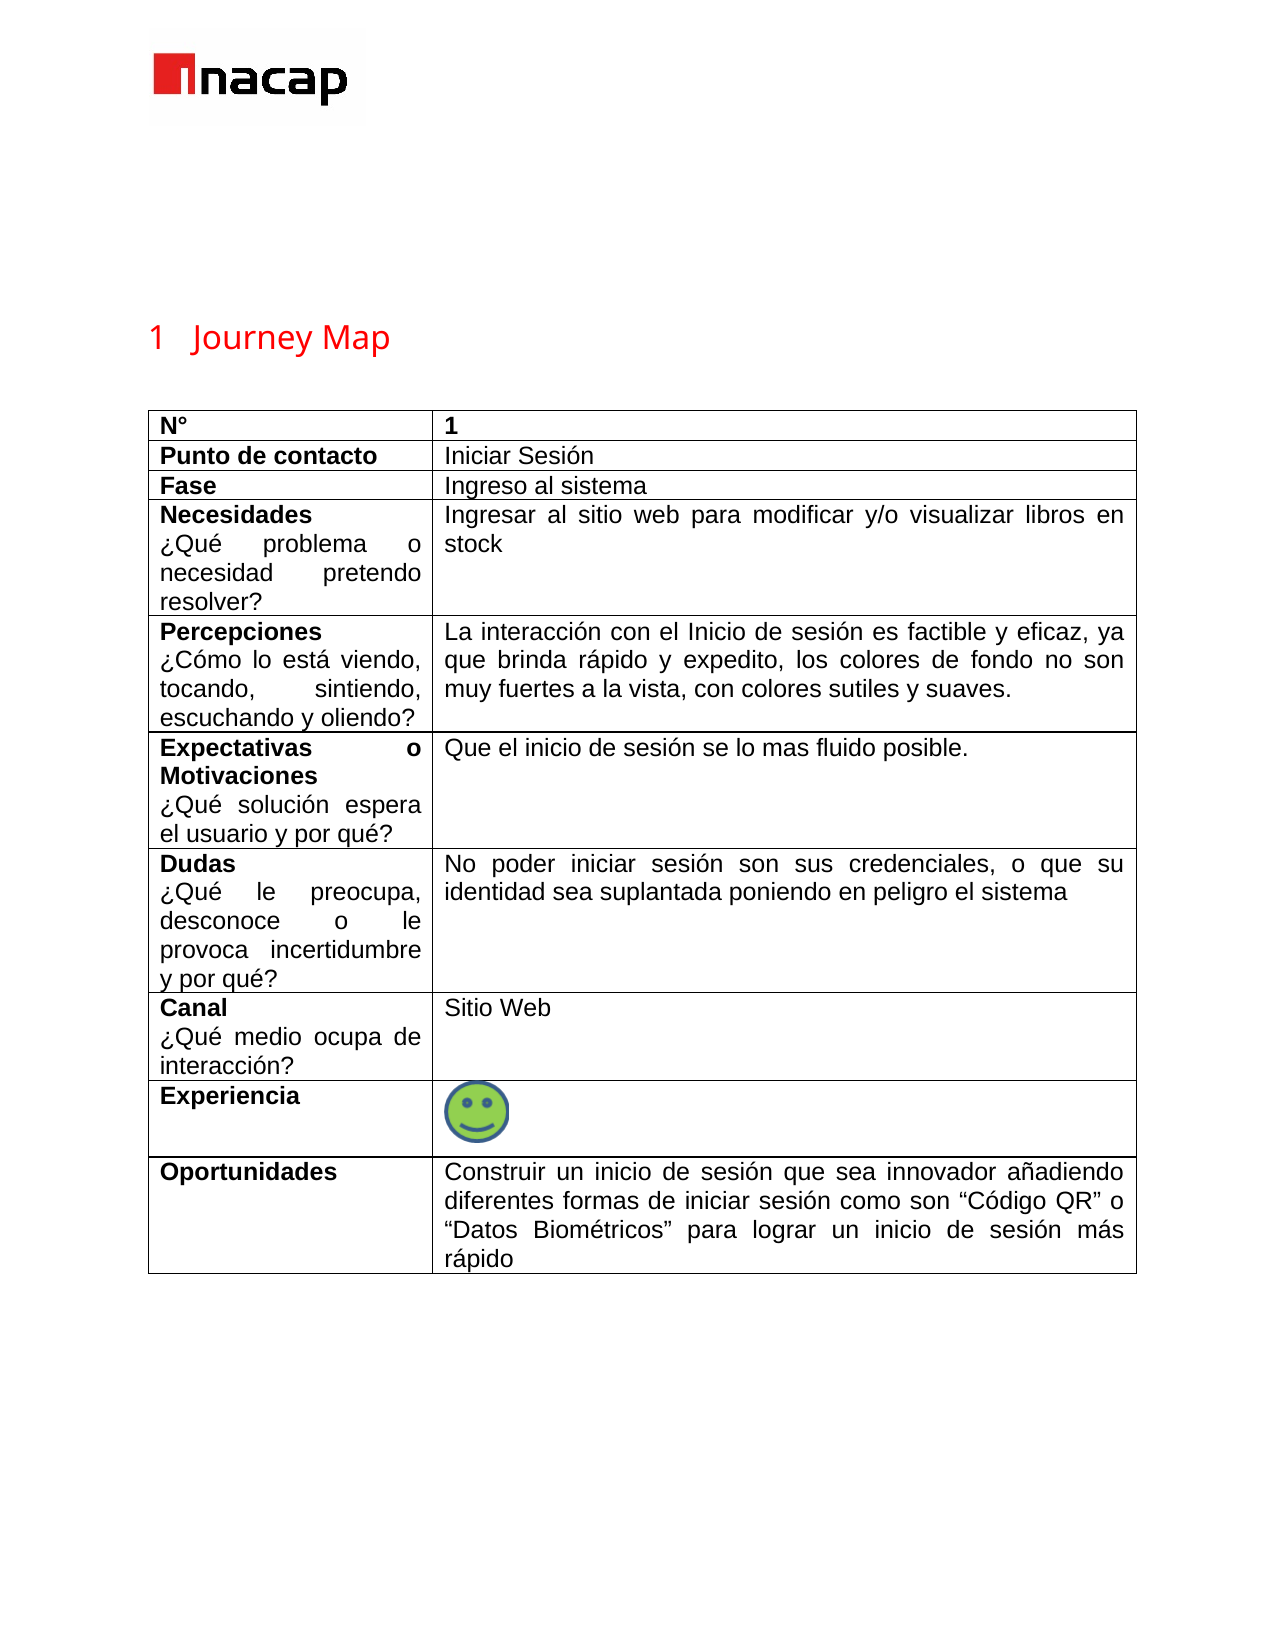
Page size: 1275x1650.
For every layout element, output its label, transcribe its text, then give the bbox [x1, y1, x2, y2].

table_cell [433, 1081, 1136, 1156]
table_cell Ingresar al sitio web para modificar y/o visualizar libros en stock [433, 500, 1136, 615]
table_cell Construir un inicio de sesión que sea innovador añadiendo diferentes formas de iniciar sesión como son “Código QR” o “Datos Biométricos” para lograr un inicio de sesión más rápido [433, 1158, 1136, 1272]
table_cell No poder iniciar sesión son sus credenciales, o que su identidad sea suplantada poniendo en peligro el sistema [433, 849, 1136, 992]
table_cell Canal ¿Qué medio ocupa de interacción? [149, 993, 432, 1079]
table_cell Dudas ¿Qué le preocupa, desconoce o le provoca incertidumbre y por qué? [149, 849, 432, 992]
table_cell Expectativas o Motivaciones ¿Qué solución espera el usuario y por qué? [149, 733, 432, 847]
table_cell Punto de contacto [149, 441, 432, 469]
table_cell Experiencia [149, 1081, 432, 1156]
table_header N° [149, 411, 432, 440]
table_cell Fase [149, 471, 432, 499]
table_cell Necesidades ¿Qué problema o necesidad pretendo resolver? [149, 500, 432, 615]
table_cell Percepciones ¿Cómo lo está viendo, tocando, sintiendo, escuchando y oliendo? [149, 616, 432, 731]
subtitle Journey Map [148, 314, 1137, 359]
table_cell La interacción con el Inicio de sesión es factible y eficaz, ya que brinda rápido y expedito, los colores de fondo no son muy fuertes a la vista, con colores sutiles y suaves. [433, 616, 1136, 731]
table_header 1 [433, 411, 1136, 440]
picture [147, 28, 370, 130]
picture [444, 1080, 509, 1143]
table_cell Que el inicio de sesión se lo mas fluido posible. [433, 733, 1136, 847]
table_cell Iniciar Sesión [433, 441, 1136, 469]
table_cell Sitio Web [433, 993, 1136, 1079]
table_cell Oportunidades [149, 1158, 432, 1272]
table_cell Ingreso al sistema [433, 471, 1136, 499]
